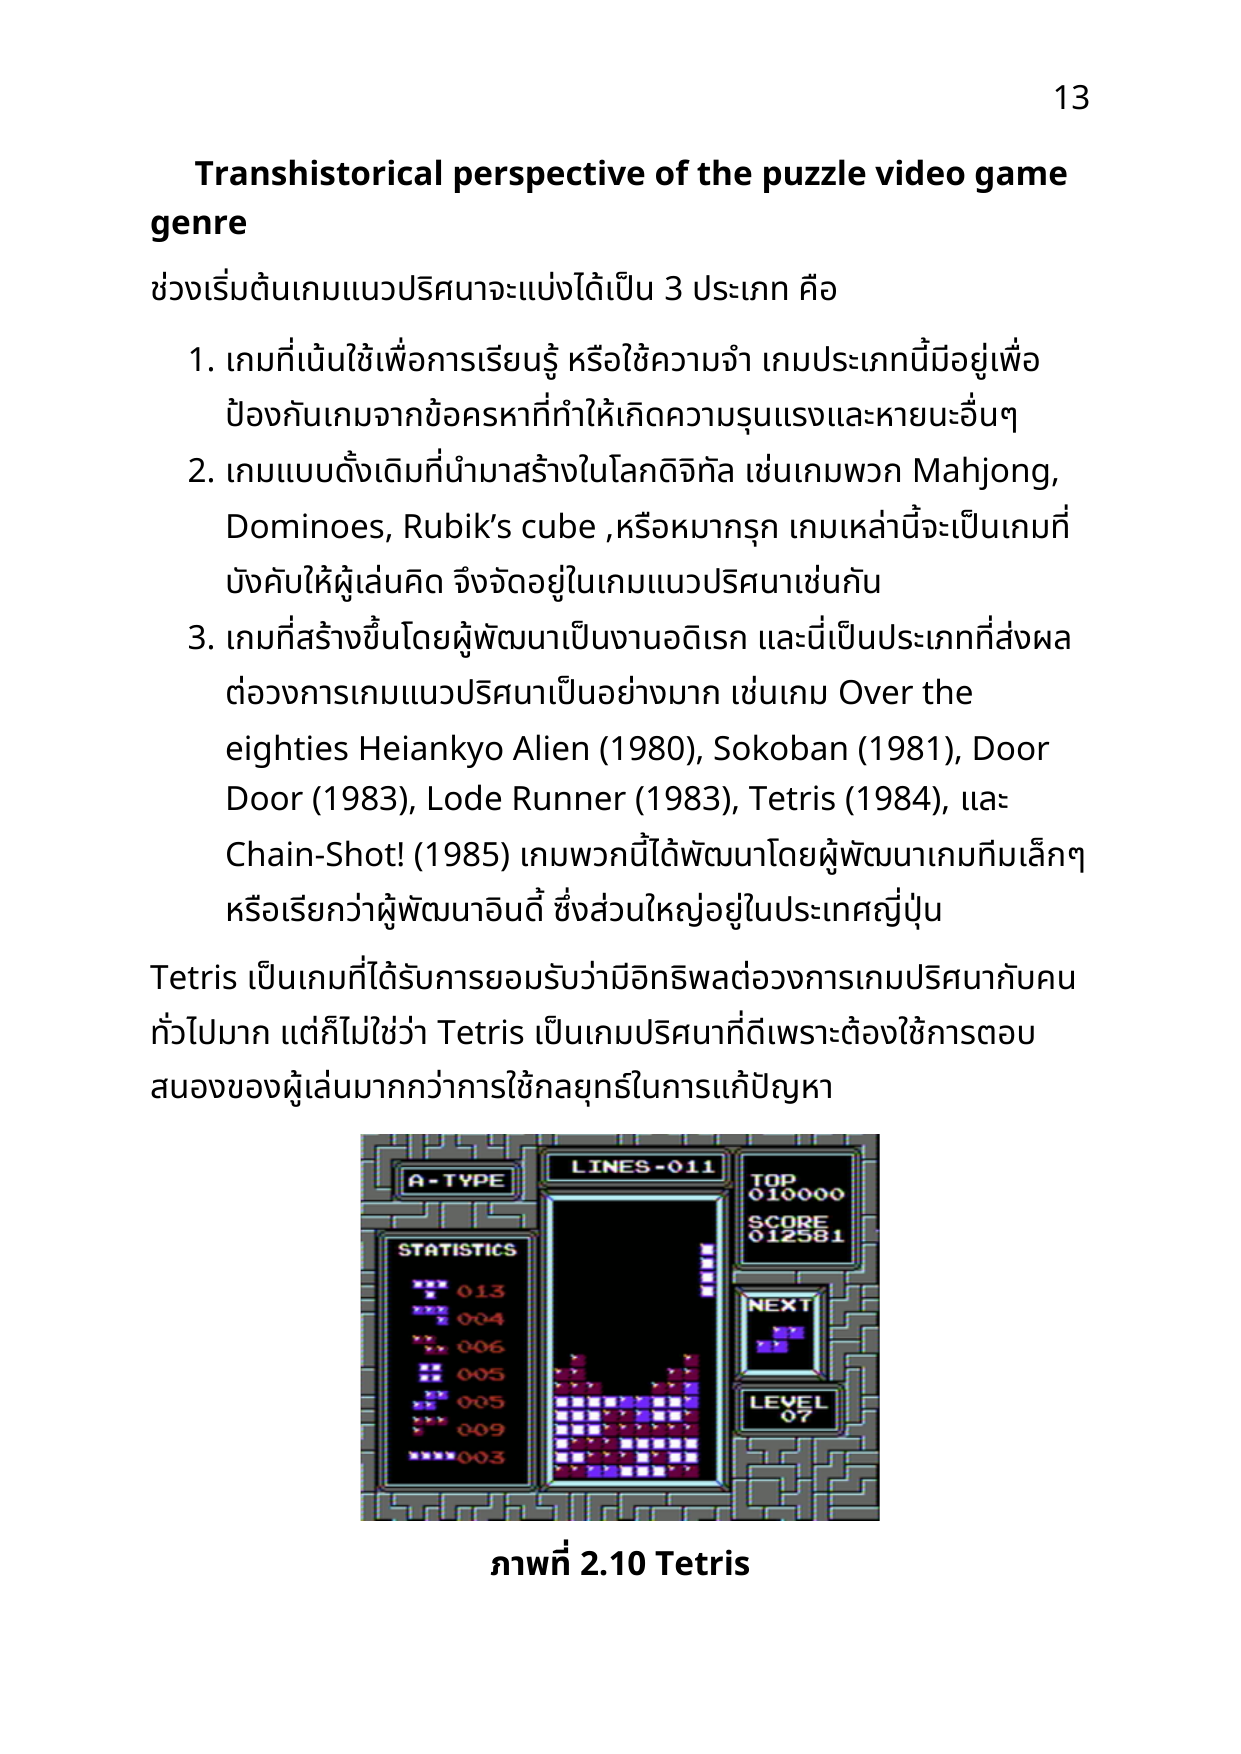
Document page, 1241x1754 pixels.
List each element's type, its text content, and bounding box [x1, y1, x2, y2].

list เกมแบบดั้งเดิมที่นำมาสร้างในโลกดิจิทัล เช่นเกมพวก Mahjong, Dominoes, Rubik’s cube ,หรือหมากรุก เกมเหล่านี้จะเป็นเกมที่บังคับให้ผู้เล่นคิด จึงจัดอยู่ในเกมแนวปริศนาเช่นกัน [187, 447, 1090, 608]
list เกมที่สร้างขึ้นโดยผู้พัฒนาเป็นงานอดิเรก และนี่เป็นประเภทที่ส่งผลต่อวงการเกมแนวปริศนาเป็นอย่างมาก เช่นเกม Over the eighties Heiankyo Alien (1980), Sokoban (1981), Door Door (1983), Lode Runner (1983), Tetris (1984), และ Chain-Shot! (1985) เกมพวกนี้ได้พัฒนาโดยผู้พัฒนาเกมทีมเล็กๆ หรือเรียกว่าผู้พัฒนาอินดี้ ซึ่งส่วนใหญ่อยู่ในประเทศญี่ปุ่น [187, 613, 1090, 936]
text Transhistorical perspective of the puzzle video game genre [150, 150, 1090, 244]
text ช่วงเริ่มต้นเกมแนวปริศนาจะแบ่งได้เป็น 3 ประเภท คือ [150, 264, 1090, 315]
text Tetris เป็นเกมที่ได้รับการยอมรับว่ามีอิทธิพลต่อวงการเกมปริศนากับคนทั่วไปมาก แต่ก็ไม่ใช่ว่า Tetris เป็นเกมปริศนาที่ดีเพราะต้องใช้การตอบสนองของผู้เล่นมากกว่าการใช้กลยุทธ์ในการแก้ปัญหา [150, 954, 1090, 1113]
list เกมที่เน้นใช้เพื่อการเรียนรู้ หรือใช้ความจำ เกมประเภทนี้มีอยู่เพื่อป้องกันเกมจากข้อครหาที่ทำให้เกิดความรุนแรงและหายนะอื่นๆ [187, 336, 1090, 442]
text ภาพที่ 2.10 Tetris [150, 1539, 1090, 1590]
picture [360, 1134, 880, 1521]
